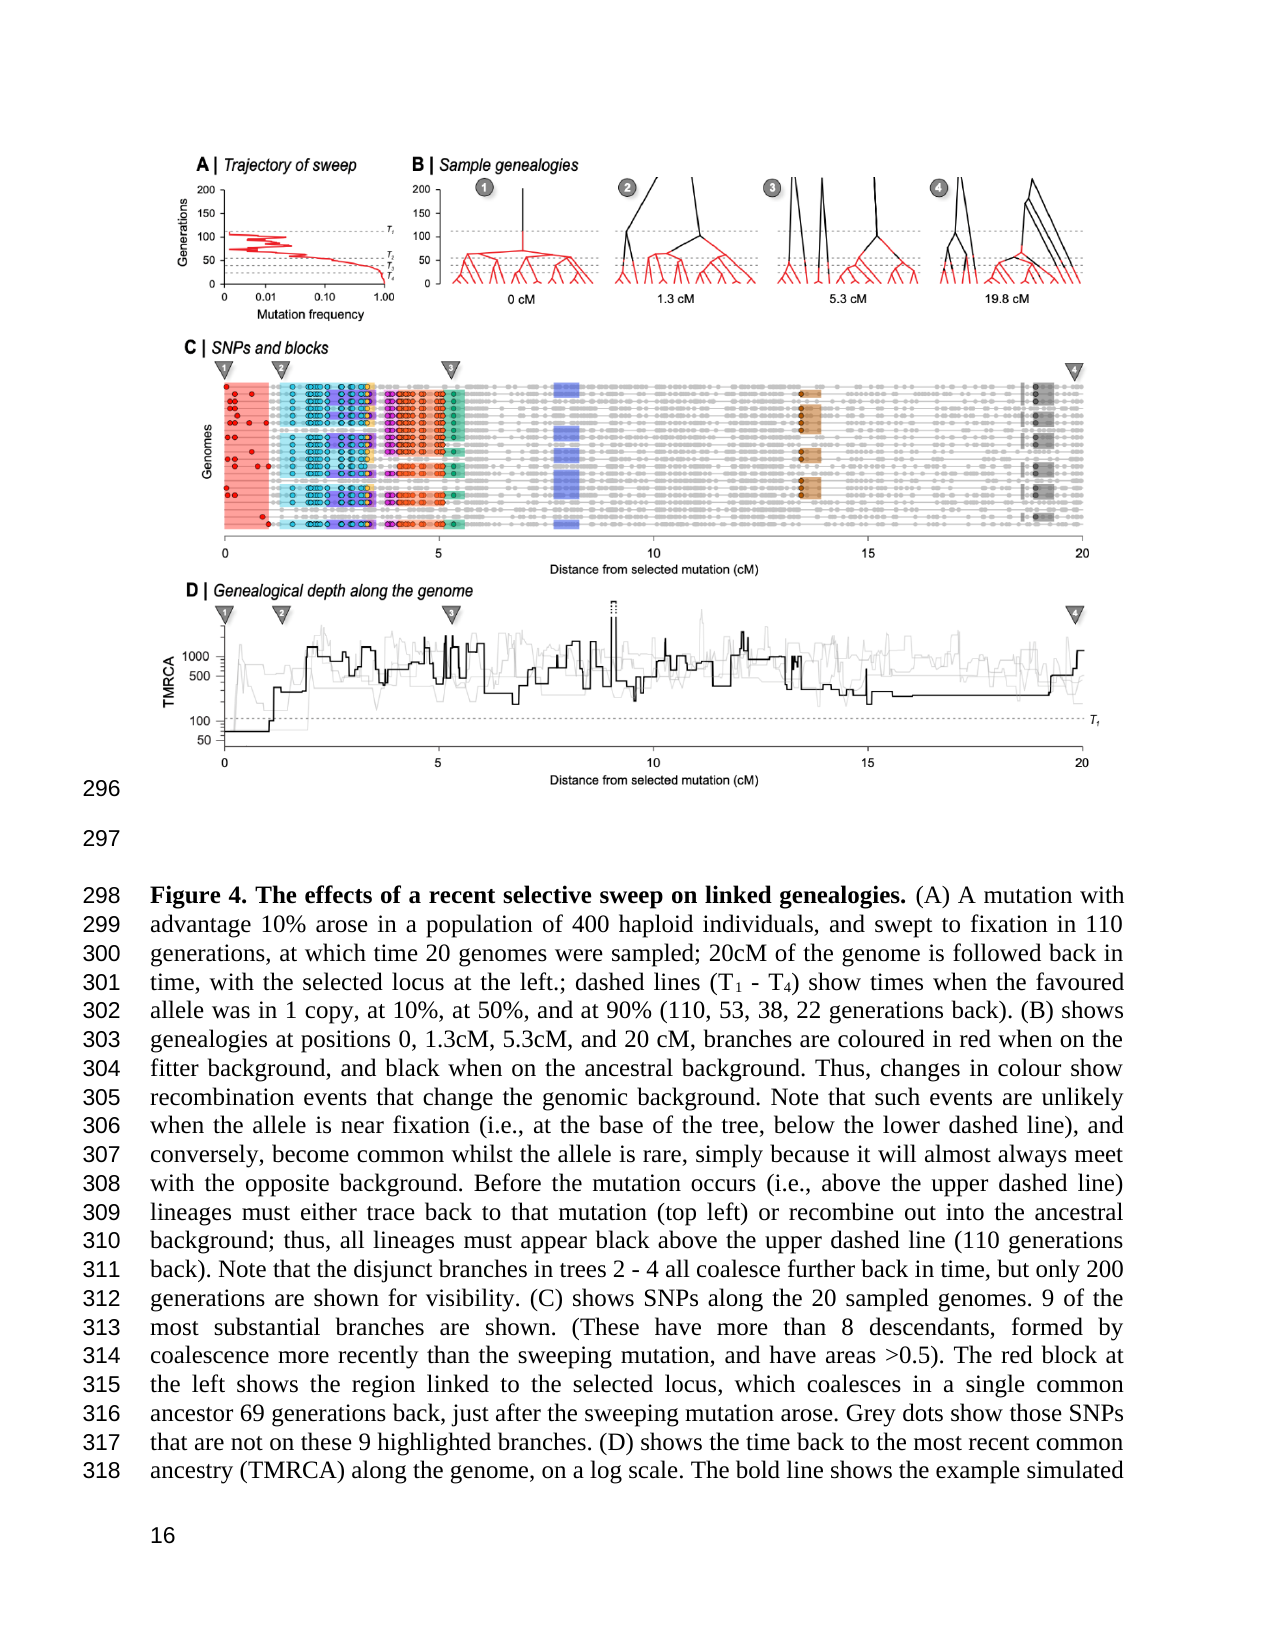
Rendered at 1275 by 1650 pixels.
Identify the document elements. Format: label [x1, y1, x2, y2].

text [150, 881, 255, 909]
picture [150, 150, 1101, 797]
